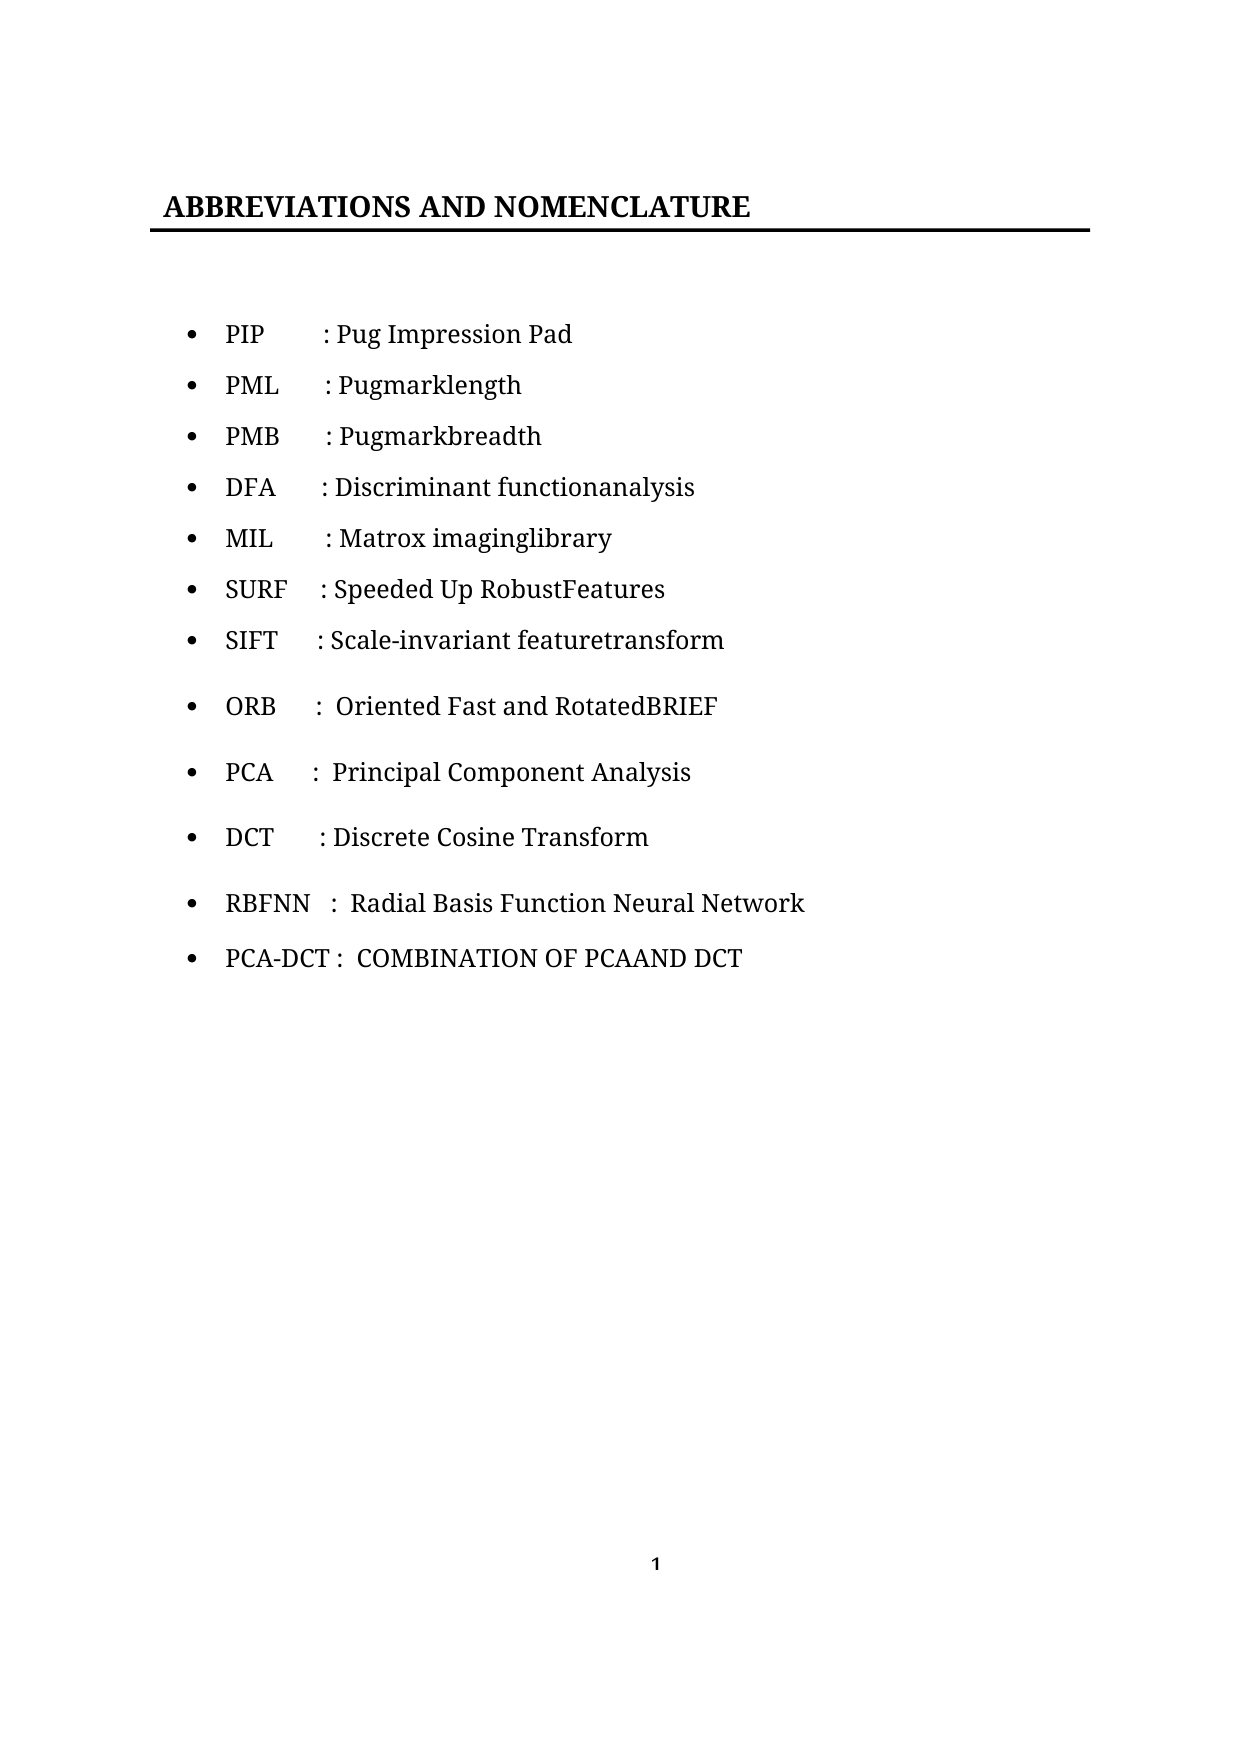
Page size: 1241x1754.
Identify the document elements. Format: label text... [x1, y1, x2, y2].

subtitle ABBREVIATIONS AND NOMENCLATURE [163, 186, 1134, 226]
list DFA : Discriminant functionanalysis [188, 470, 1134, 504]
list MIL : Matrox imaginglibrary [188, 521, 1134, 555]
list PML : Pugmarklength [188, 368, 1134, 402]
list SURF : Speeded Up RobustFeatures [188, 572, 1134, 606]
list PIP : Pug Impression Pad [188, 317, 1134, 351]
list SIFT : Scale-invariant featuretransform [188, 623, 1134, 657]
list DCT : Discrete Cosine Transform [188, 819, 1134, 854]
list ORB : Oriented Fast and RotatedBRIEF [188, 689, 1134, 723]
list PCA-DCT : COMBINATION OF PCAAND DCT [188, 941, 1057, 975]
list RBFNN : Radial Basis Function Neural Network [188, 885, 983, 919]
list PMB : Pugmarkbreadth [188, 419, 1134, 453]
list PCA : Principal Component Analysis [188, 754, 1134, 788]
